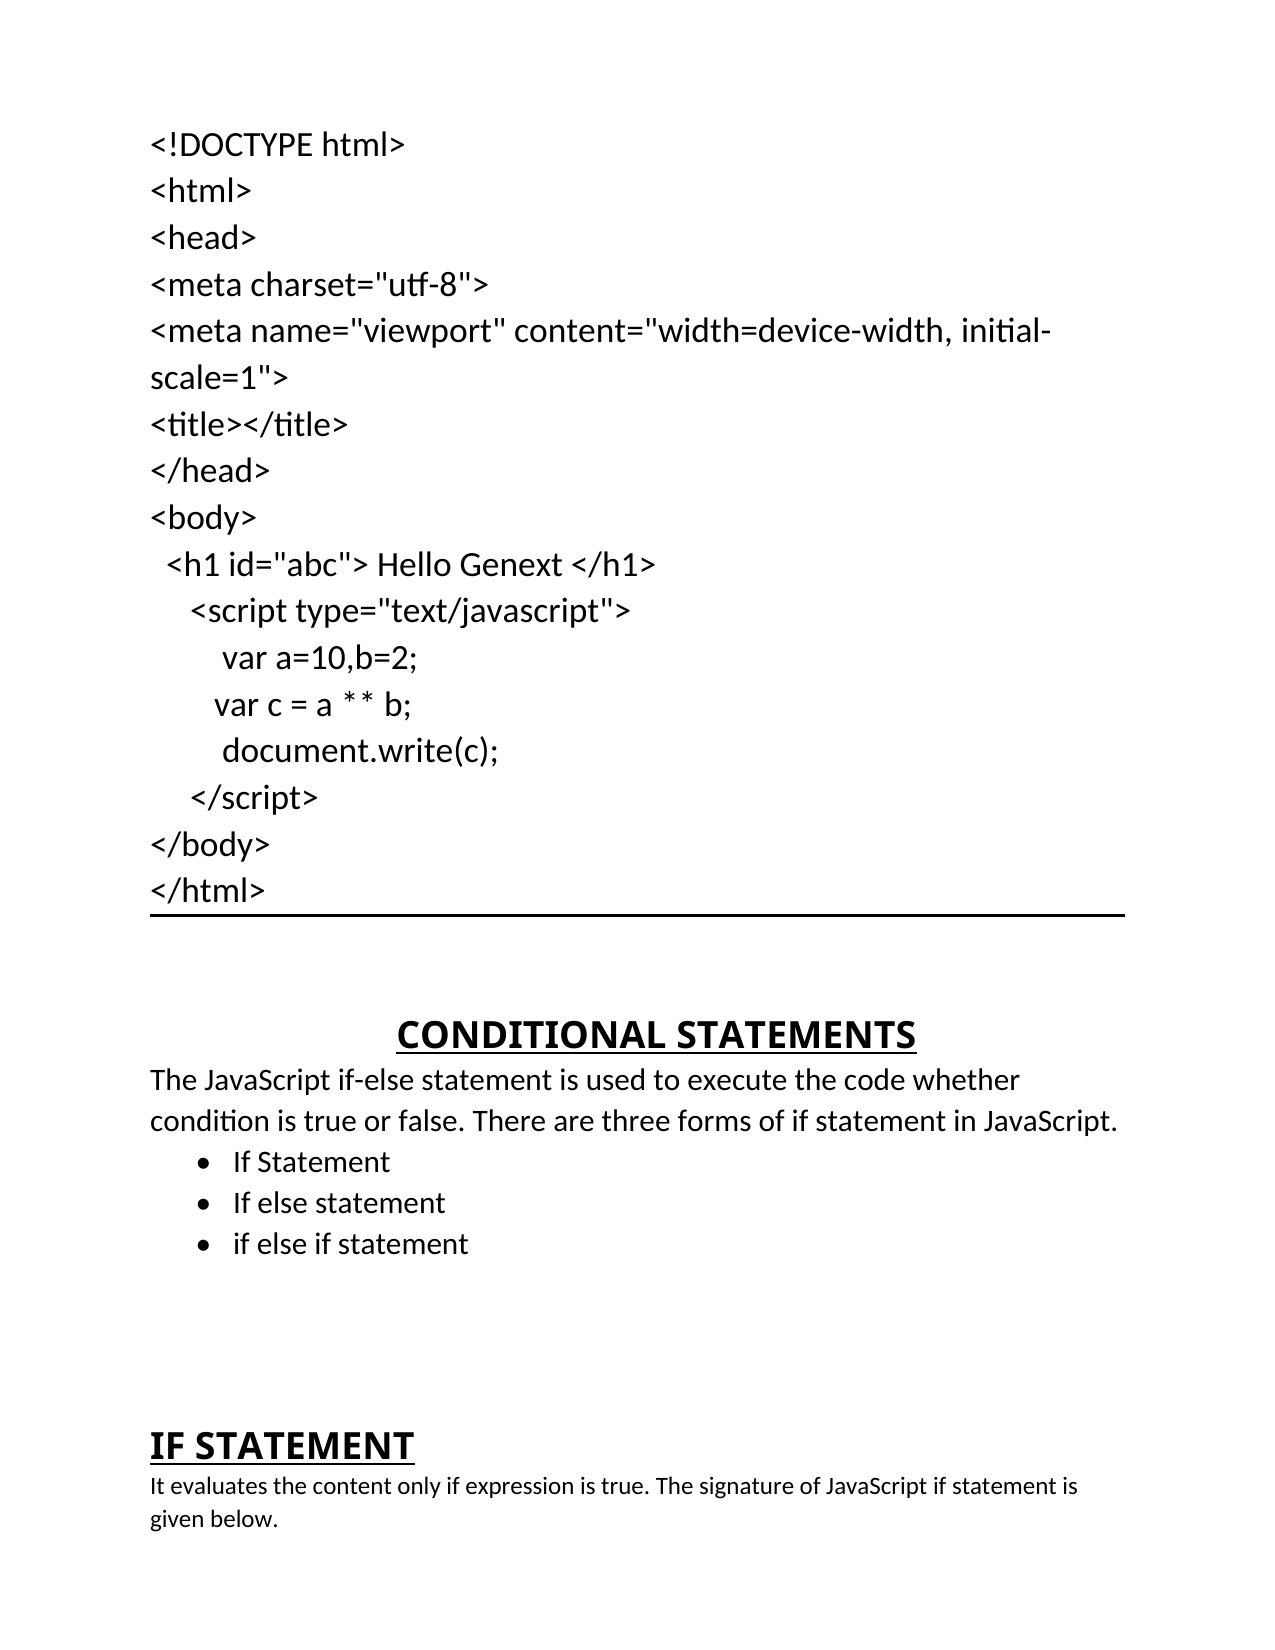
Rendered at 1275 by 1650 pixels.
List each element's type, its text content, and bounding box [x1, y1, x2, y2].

text Conditional statements [187, 1008, 1125, 1059]
text <head> [150, 215, 1125, 258]
text </script> [150, 775, 1125, 818]
text <script type="text/javascript"> [150, 588, 1125, 632]
text <h1 id="abc"> Hello Genext </h1> [150, 542, 1125, 585]
text <!DOCTYPE html> [150, 122, 1125, 165]
text <meta name="viewport" content="width=device-width, initial-scale=1"> [150, 308, 1125, 398]
text If statement [150, 1419, 1125, 1471]
text <body> [150, 495, 1125, 538]
text <html> [150, 168, 1125, 212]
text var a=10,b=2; [150, 635, 1125, 678]
list If Statement [195, 1142, 1125, 1180]
text </html> [150, 868, 1125, 914]
list If else statement [195, 1183, 1125, 1221]
text document.write(c); [150, 728, 1125, 772]
text The JavaScript if-else statement is used to execute the code whether condition is true or false. There are three forms of if statement in JavaScript. [150, 1059, 1125, 1139]
text var c = a ** b; [150, 682, 1125, 725]
list if else if statement [195, 1224, 1125, 1262]
text <title></title> [150, 402, 1125, 445]
text It evaluates the content only if expression is true. The signature of JavaScript if statement is given below. [150, 1471, 1125, 1534]
text </body> [150, 822, 1125, 865]
text <meta charset="utf-8"> [150, 262, 1125, 305]
text </head> [150, 448, 1125, 492]
